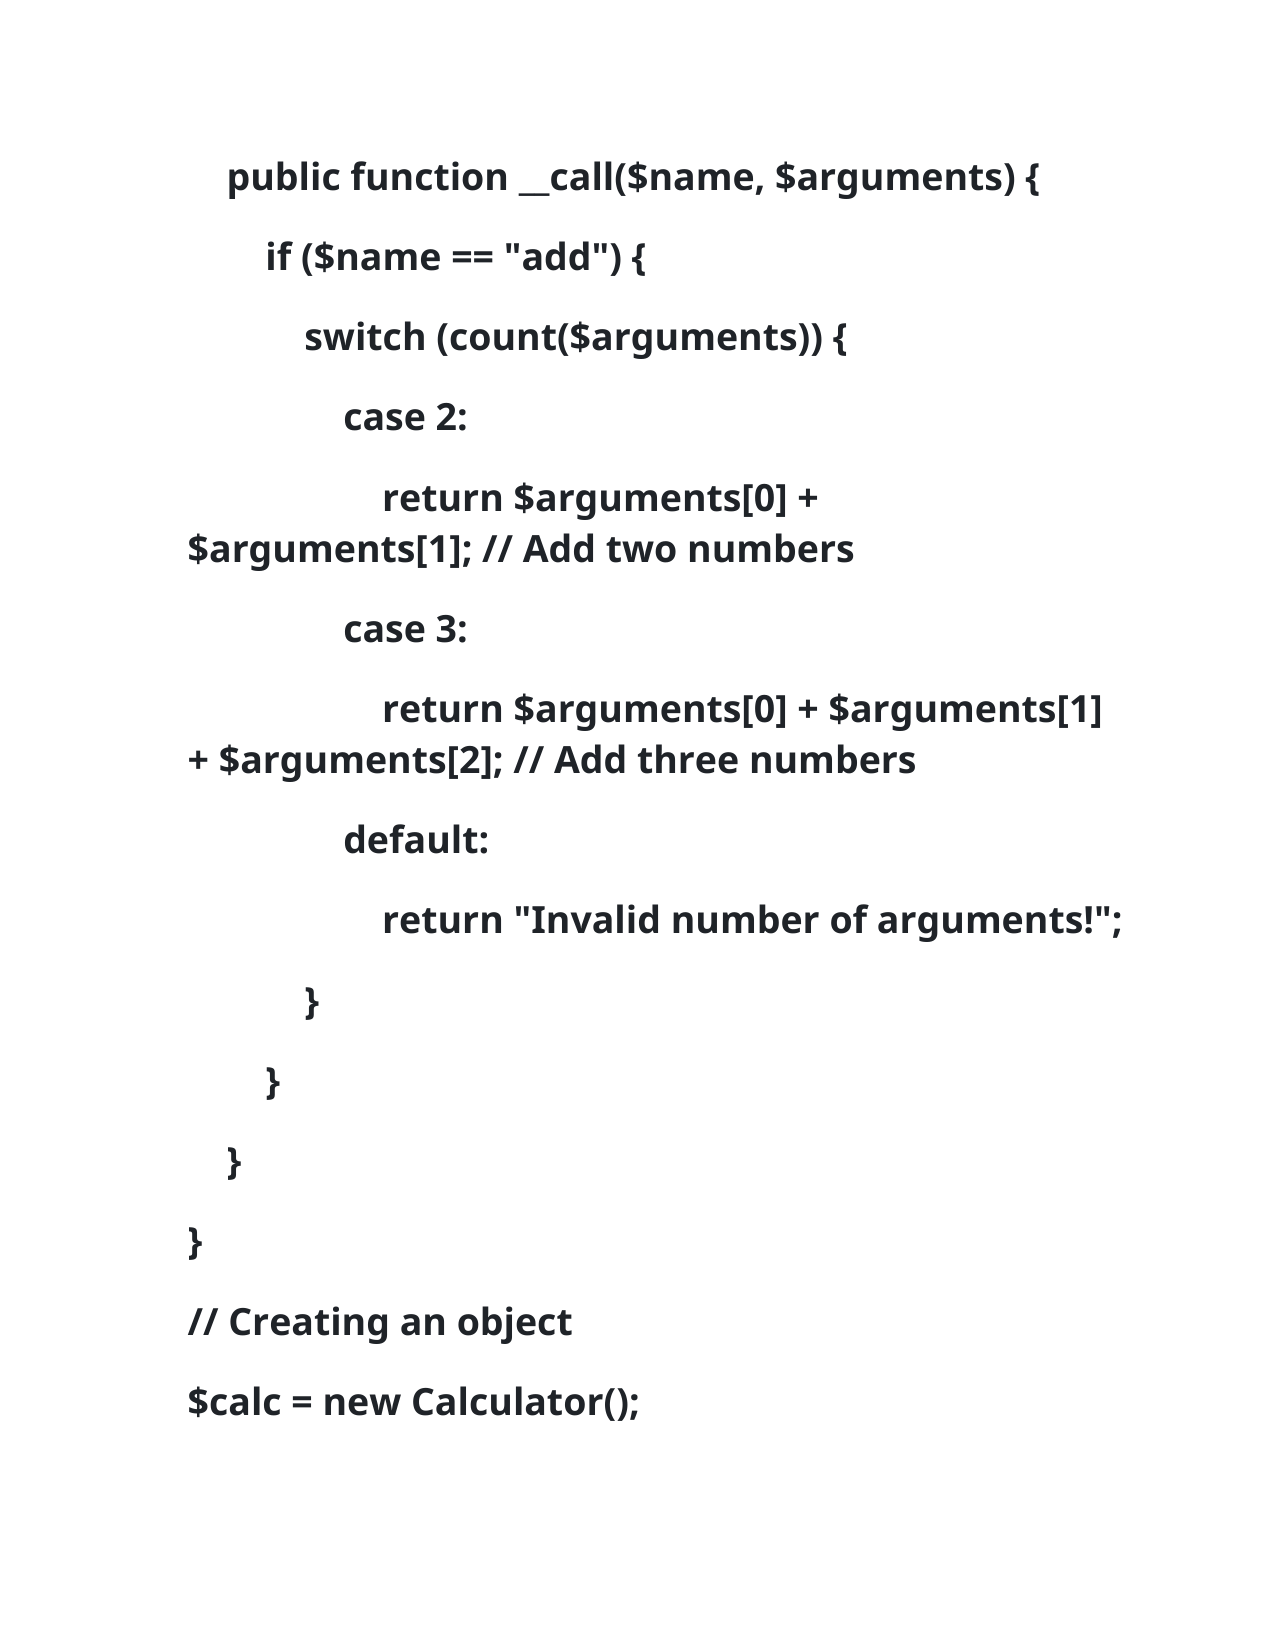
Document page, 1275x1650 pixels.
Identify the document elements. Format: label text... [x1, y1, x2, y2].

text // Creating an object [187, 1295, 1125, 1346]
text } [187, 1054, 1125, 1105]
text default: [187, 813, 1125, 864]
text public function __call($name, $arguments) { [187, 150, 1125, 201]
text return $arguments[0] + $arguments[1] + $arguments[2]; // Add three numbers [187, 682, 1125, 784]
text $calc = new Calculator(); [187, 1375, 1125, 1426]
text return $arguments[0] + $arguments[1]; // Add two numbers [187, 471, 1125, 573]
text case 3: [187, 602, 1125, 653]
text return "Invalid number of arguments!"; [187, 894, 1125, 945]
text } [187, 1214, 1125, 1266]
text } [187, 974, 1125, 1025]
text } [187, 1134, 1125, 1185]
text switch (count($arguments)) { [187, 310, 1125, 361]
text case 2: [187, 391, 1125, 442]
text if ($name == "add") { [187, 230, 1125, 281]
